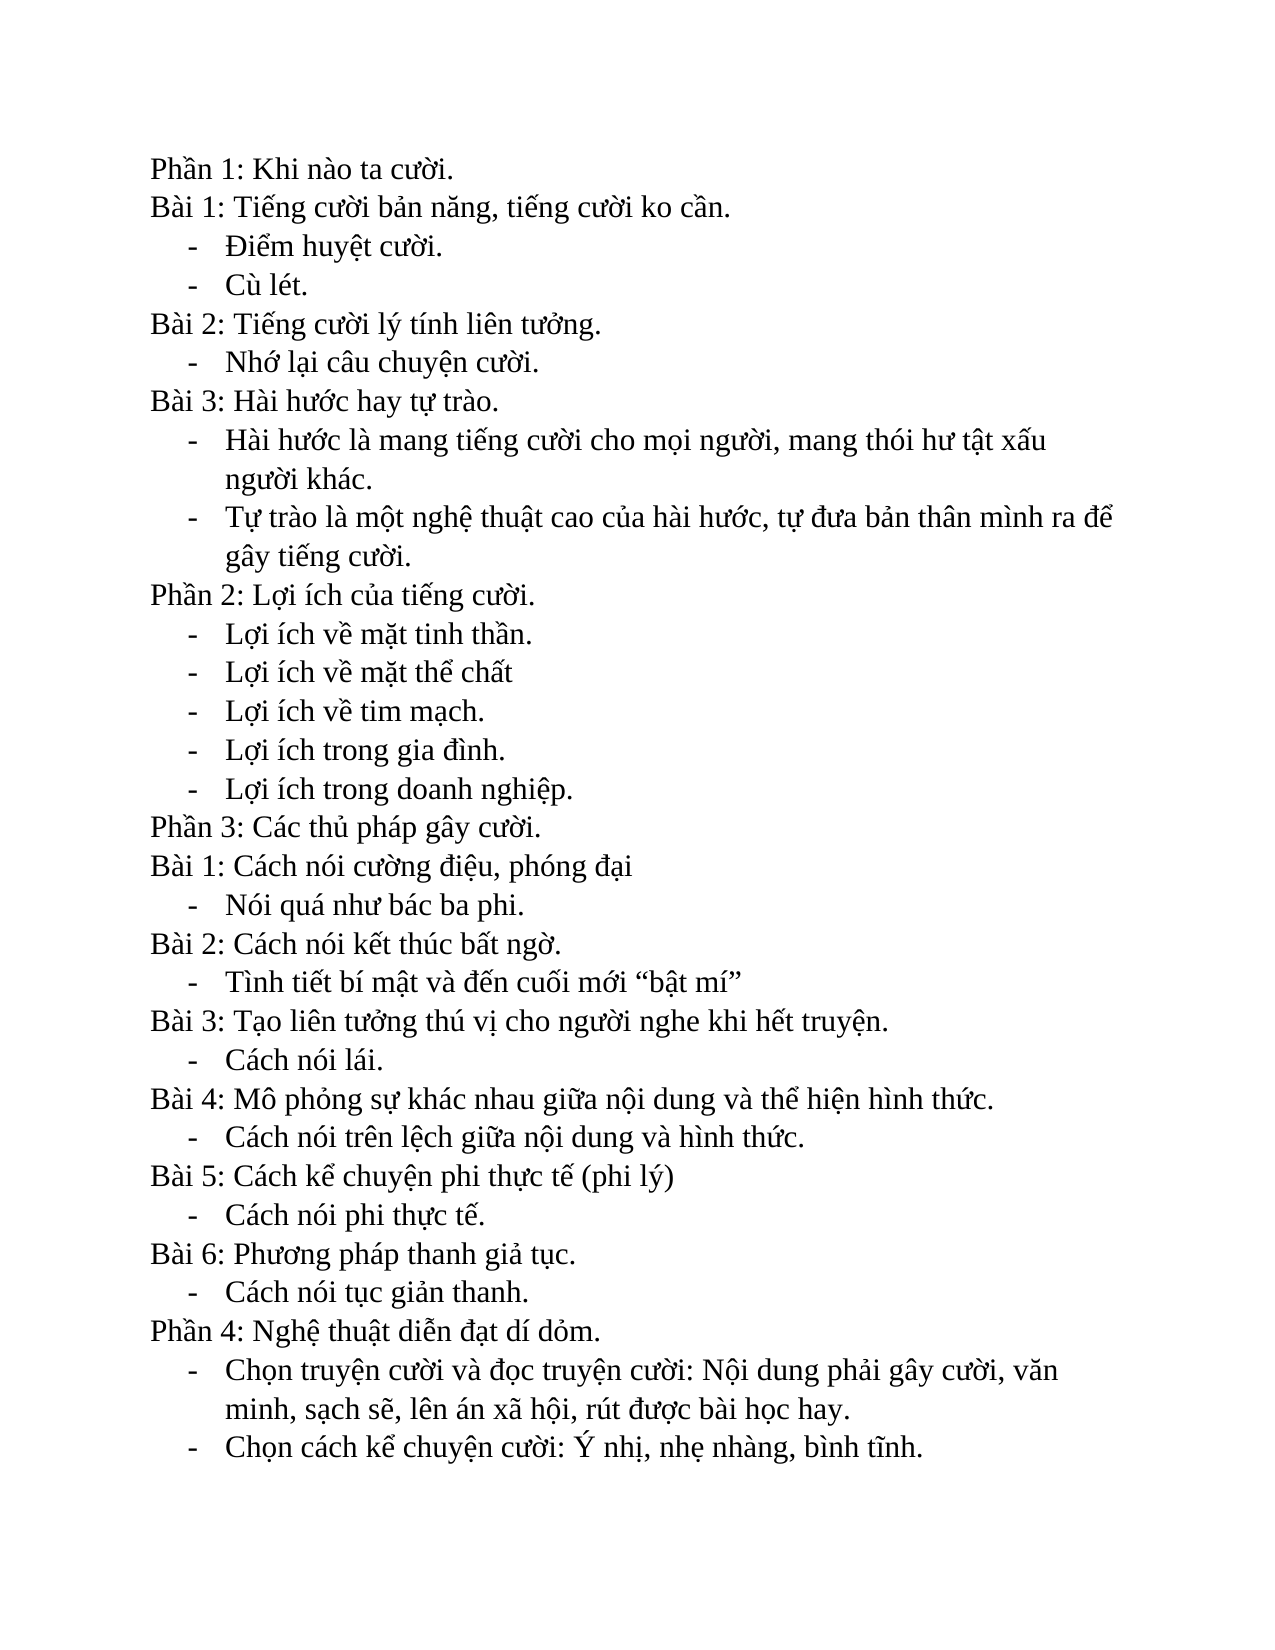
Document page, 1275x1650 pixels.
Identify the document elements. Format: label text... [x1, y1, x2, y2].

text Bài 2: Tiếng cười lý tính liên tưởng. [150, 305, 1125, 341]
text Bài 3: Tạo liên tưởng thú vị cho người nghe khi hết truyện. [150, 1002, 1125, 1038]
text Bài 3: Hài hước hay tự trào. [150, 382, 1125, 418]
text Phần 3: Các thủ pháp gây cười. [150, 809, 1125, 845]
list Nhớ lại câu chuyện cười. [187, 344, 1125, 380]
text Bài 5: Cách kể chuyện phi thực tế (phi lý) [150, 1157, 1125, 1193]
list Hài hước là mang tiếng cười cho mọi người, mang thói hư tật xấu người khác. [187, 421, 1125, 496]
text Phần 4: Nghệ thuật diễn đạt dí dỏm. [150, 1312, 1125, 1348]
text Bài 1: Tiếng cười bản năng, tiếng cười ko cần. [150, 189, 1125, 225]
text Bài 1: Cách nói cường điệu, phóng đại [150, 847, 1125, 883]
list Nói quá như bác ba phi. [187, 886, 1125, 922]
list Lợi ích về tim mạch. [187, 692, 1125, 728]
list Cách nói tục giản thanh. [187, 1274, 1125, 1310]
list Lợi ích về mặt tinh thần. [187, 615, 1125, 651]
text Phần 1: Khi nào ta cười. [150, 150, 1125, 186]
list Cách nói trên lệch giữa nội dung và hình thức. [187, 1119, 1125, 1155]
list Lợi ích về mặt thể chất [187, 654, 1125, 690]
text Bài 6: Phương pháp thanh giả tục. [150, 1235, 1125, 1271]
text Phần 2: Lợi ích của tiếng cười. [150, 576, 1125, 612]
list Điểm huyệt cười. [187, 227, 1125, 263]
text Bài 4: Mô phỏng sự khác nhau giữa nội dung và thể hiện hình thức. [150, 1080, 1125, 1116]
list Lợi ích trong doanh nghiệp. [187, 770, 1125, 806]
list Lợi ích trong gia đình. [187, 731, 1125, 767]
list Tự trào là một nghệ thuật cao của hài hước, tự đưa bản thân mình ra để gây tiếng cười. [187, 499, 1125, 573]
list Chọn truyện cười và đọc truyện cười: Nội dung phải gây cười, văn minh, sạch sẽ, lên án xã hội, rút được bài học hay. [187, 1351, 1125, 1426]
list Chọn cách kể chuyện cười: Ý nhị, nhẹ nhàng, bình tĩnh. [187, 1429, 1125, 1465]
list Cách nói phi thực tế. [187, 1196, 1125, 1232]
list Cù lét. [187, 266, 1125, 302]
text Bài 2: Cách nói kết thúc bất ngờ. [150, 925, 1125, 961]
list Tình tiết bí mật và đến cuối mới “bật mí” [187, 964, 1125, 1000]
list Cách nói lái. [187, 1041, 1125, 1077]
